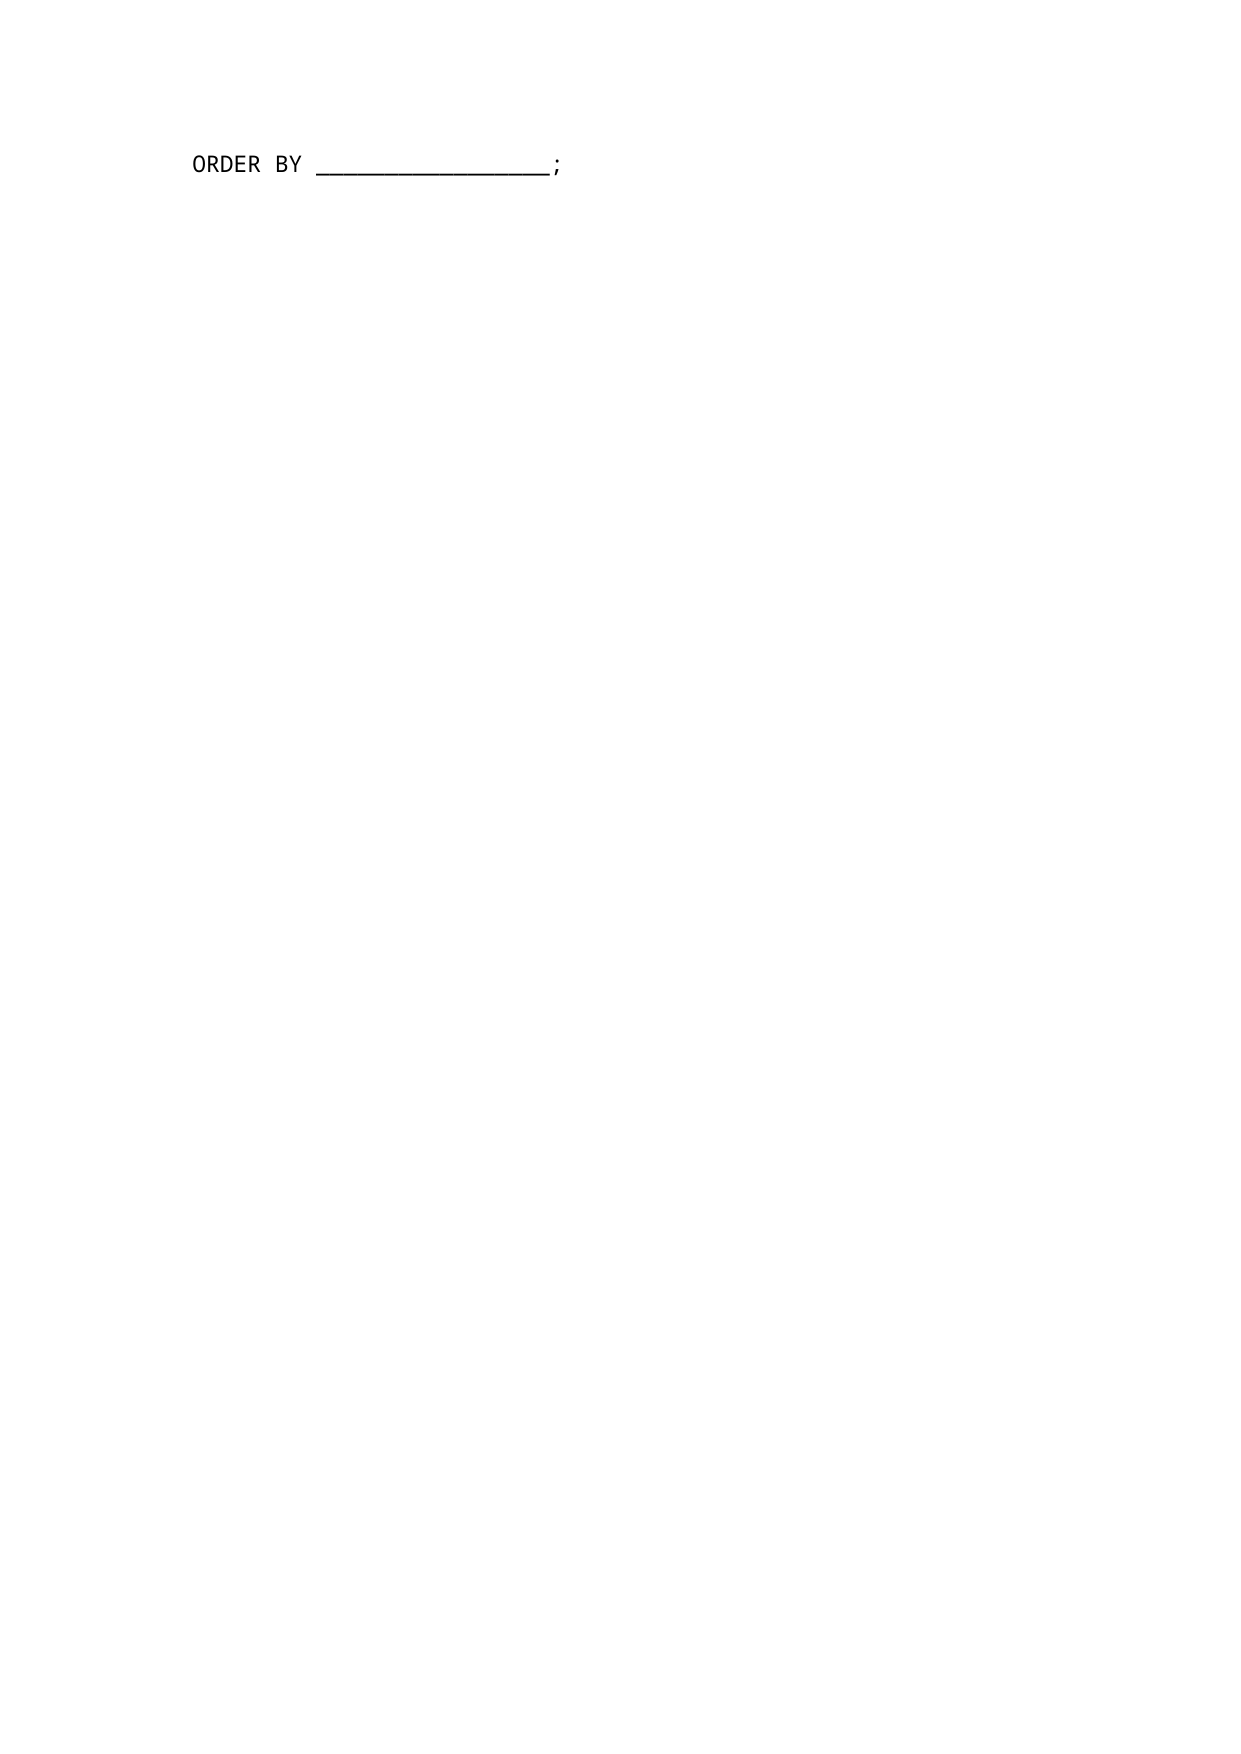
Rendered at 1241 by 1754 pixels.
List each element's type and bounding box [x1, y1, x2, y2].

list [154, 148, 1093, 179]
